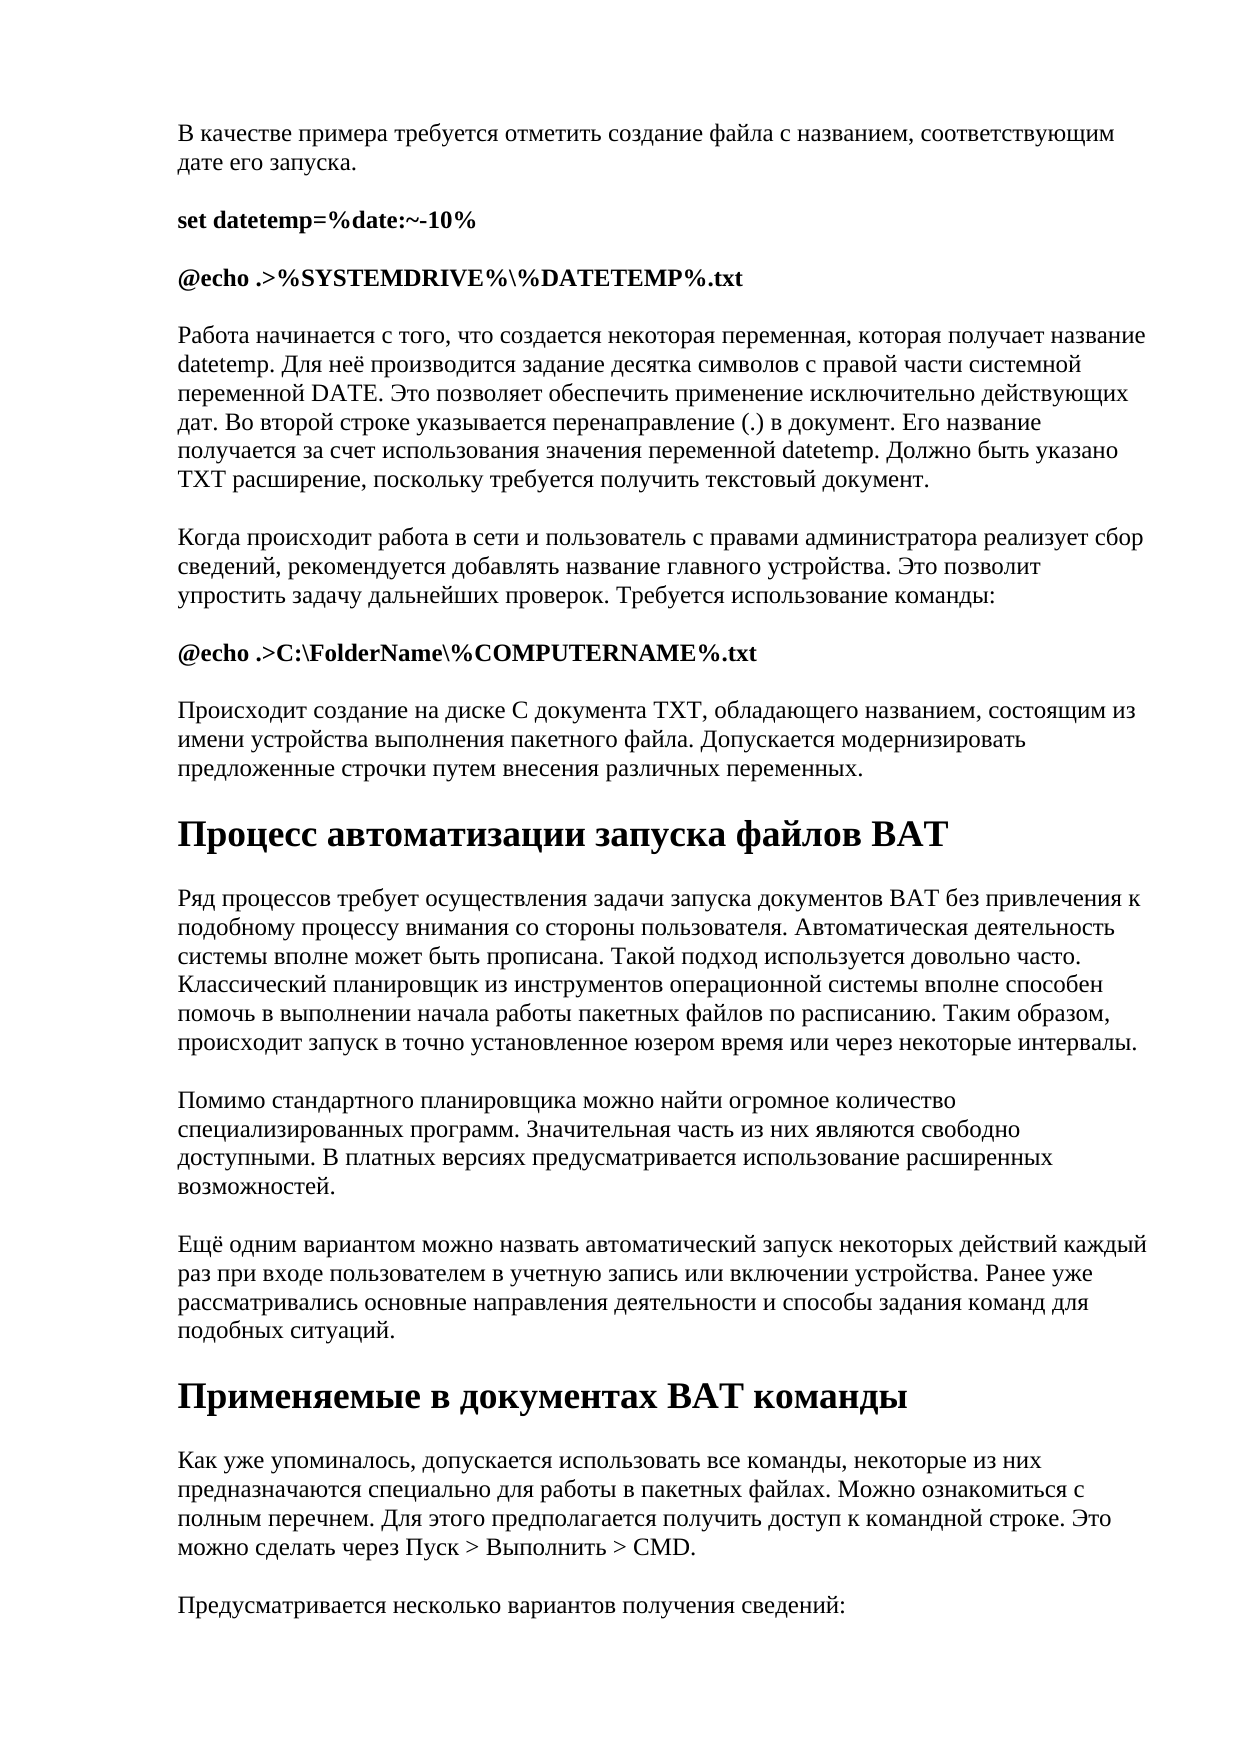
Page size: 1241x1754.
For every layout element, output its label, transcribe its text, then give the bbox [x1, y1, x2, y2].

text Когда происходит работа в сети и пользователь с правами администратора реализует сбор сведений, рекомендуется добавлять название главного устройства. Это позволит упростить задачу дальнейших проверок. Требуется использование команды: [177, 522, 1152, 608]
text Предусматривается несколько вариантов получения сведений: [177, 1590, 1152, 1618]
text Применяемые в документах BAT команды [177, 1373, 1152, 1416]
text Ещё одним вариантом можно назвать автоматический запуск некоторых действий каждый раз при входе пользователем в учетную запись или включении устройства. Ранее уже рассматривались основные направления деятельности и способы задания команд для подобных ситуаций. [177, 1229, 1152, 1344]
text Как уже упоминалось, допускается использовать все команды, некоторые из них предназначаются специально для работы в пакетных файлах. Можно ознакомиться с полным перечнем. Для этого предполагается получить доступ к командной строке. Это можно сделать через Пуск > Выполнить > CMD. [177, 1446, 1152, 1561]
text Процесс автоматизации запуска файлов BAT [177, 811, 1152, 854]
text set datetemp=%date:~-10% [177, 205, 1152, 233]
text Помимо стандартного планировщика можно найти огромное количество специализированных программ. Значительная часть из них являются свободно доступными. В платных версиях предусматривается использование расширенных возможностей. [177, 1085, 1152, 1200]
text Ряд процессов требует осуществления задачи запуска документов BAT без привлечения к подобному процессу внимания со стороны пользователя. Автоматическая деятельность системы вполне может быть прописана. Такой подход используется довольно часто. Классический планировщик из инструментов операционной системы вполне способен помочь в выполнении начала работы пакетных файлов по расписанию. Таким образом, происходит запуск в точно установленное юзером время или через некоторые интервалы. [177, 883, 1152, 1056]
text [177, 118, 1152, 176]
text @echo .>C:\FolderName\%COMPUTERNAME%.txt [177, 638, 1152, 666]
text @echo .>%SYSTEMDRIVE%\%DATETEMP%.txt [177, 263, 1152, 291]
text Происходит создание на диске С документа TXT, обладающего названием, состоящим из имени устройства выполнения пакетного файла. Допускается модернизировать предложенные строчки путем внесения различных переменных. [177, 696, 1152, 782]
text Работа начинается с того, что создается некоторая переменная, которая получает название datetemp. Для неё производится задание десятка символов с правой части системной переменной DATE. Это позволяет обеспечить применение исключительно действующих дат. Во второй строке указывается перенаправление (.) в документ. Его название получается за счет использования значения переменной datetemp. Должно быть указано TXT расширение, поскольку требуется получить текстовый документ. [177, 321, 1152, 493]
